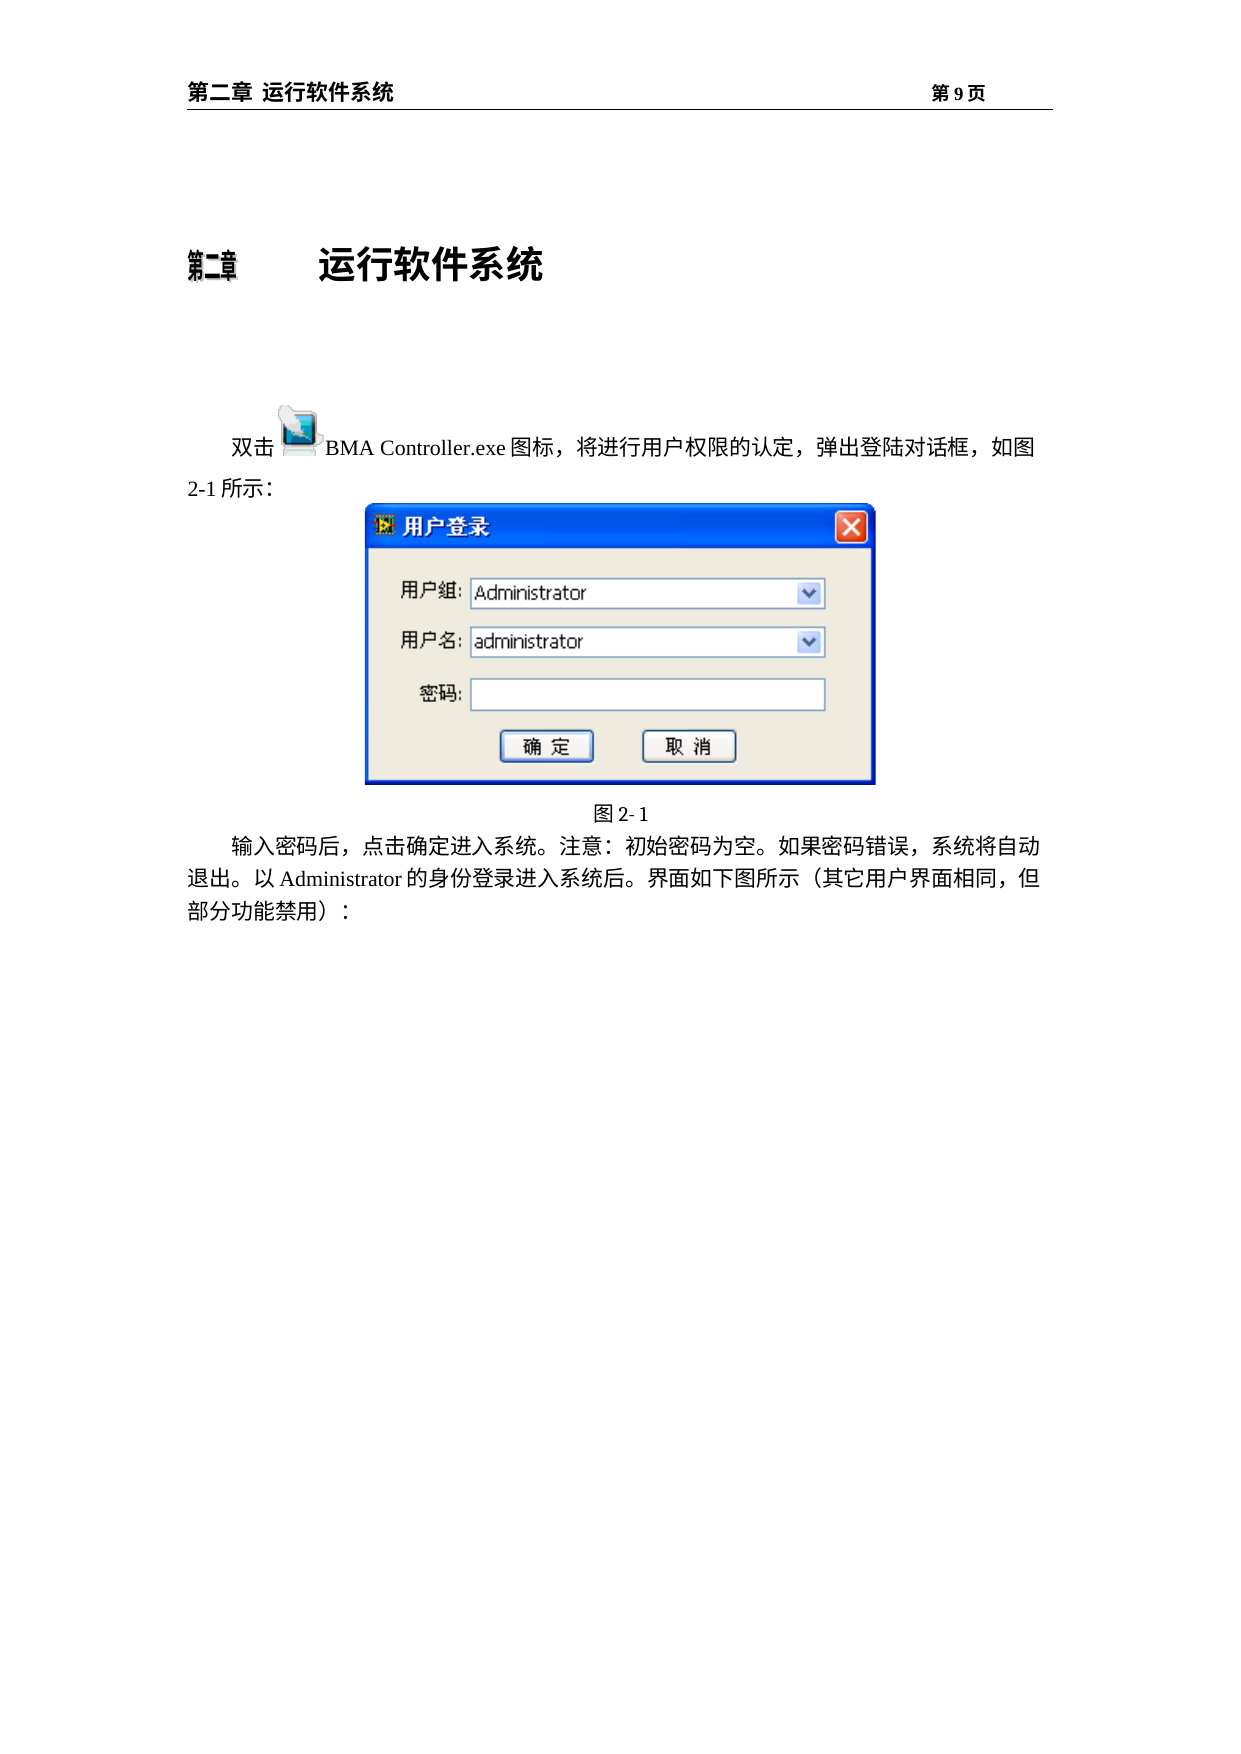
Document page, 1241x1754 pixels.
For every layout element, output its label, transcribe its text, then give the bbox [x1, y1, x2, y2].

text 双击BMA Controller.exe图标，将进行用户权限的认定，弹出登陆对话框，如图2-1所示： [187, 406, 1053, 503]
text 图2- 1 [187, 796, 1053, 828]
picture [274, 405, 325, 456]
subtitle 运行软件系统 [187, 230, 1053, 295]
text 输入密码后，点击确定进入系统。注意：初始密码为空。如果密码错误，系统将自动退出。以Administrator的身份登录进入系统后。界面如下图所示（其它用户界面相同，但部分功能禁用）： [187, 828, 1053, 926]
picture [364, 503, 876, 785]
